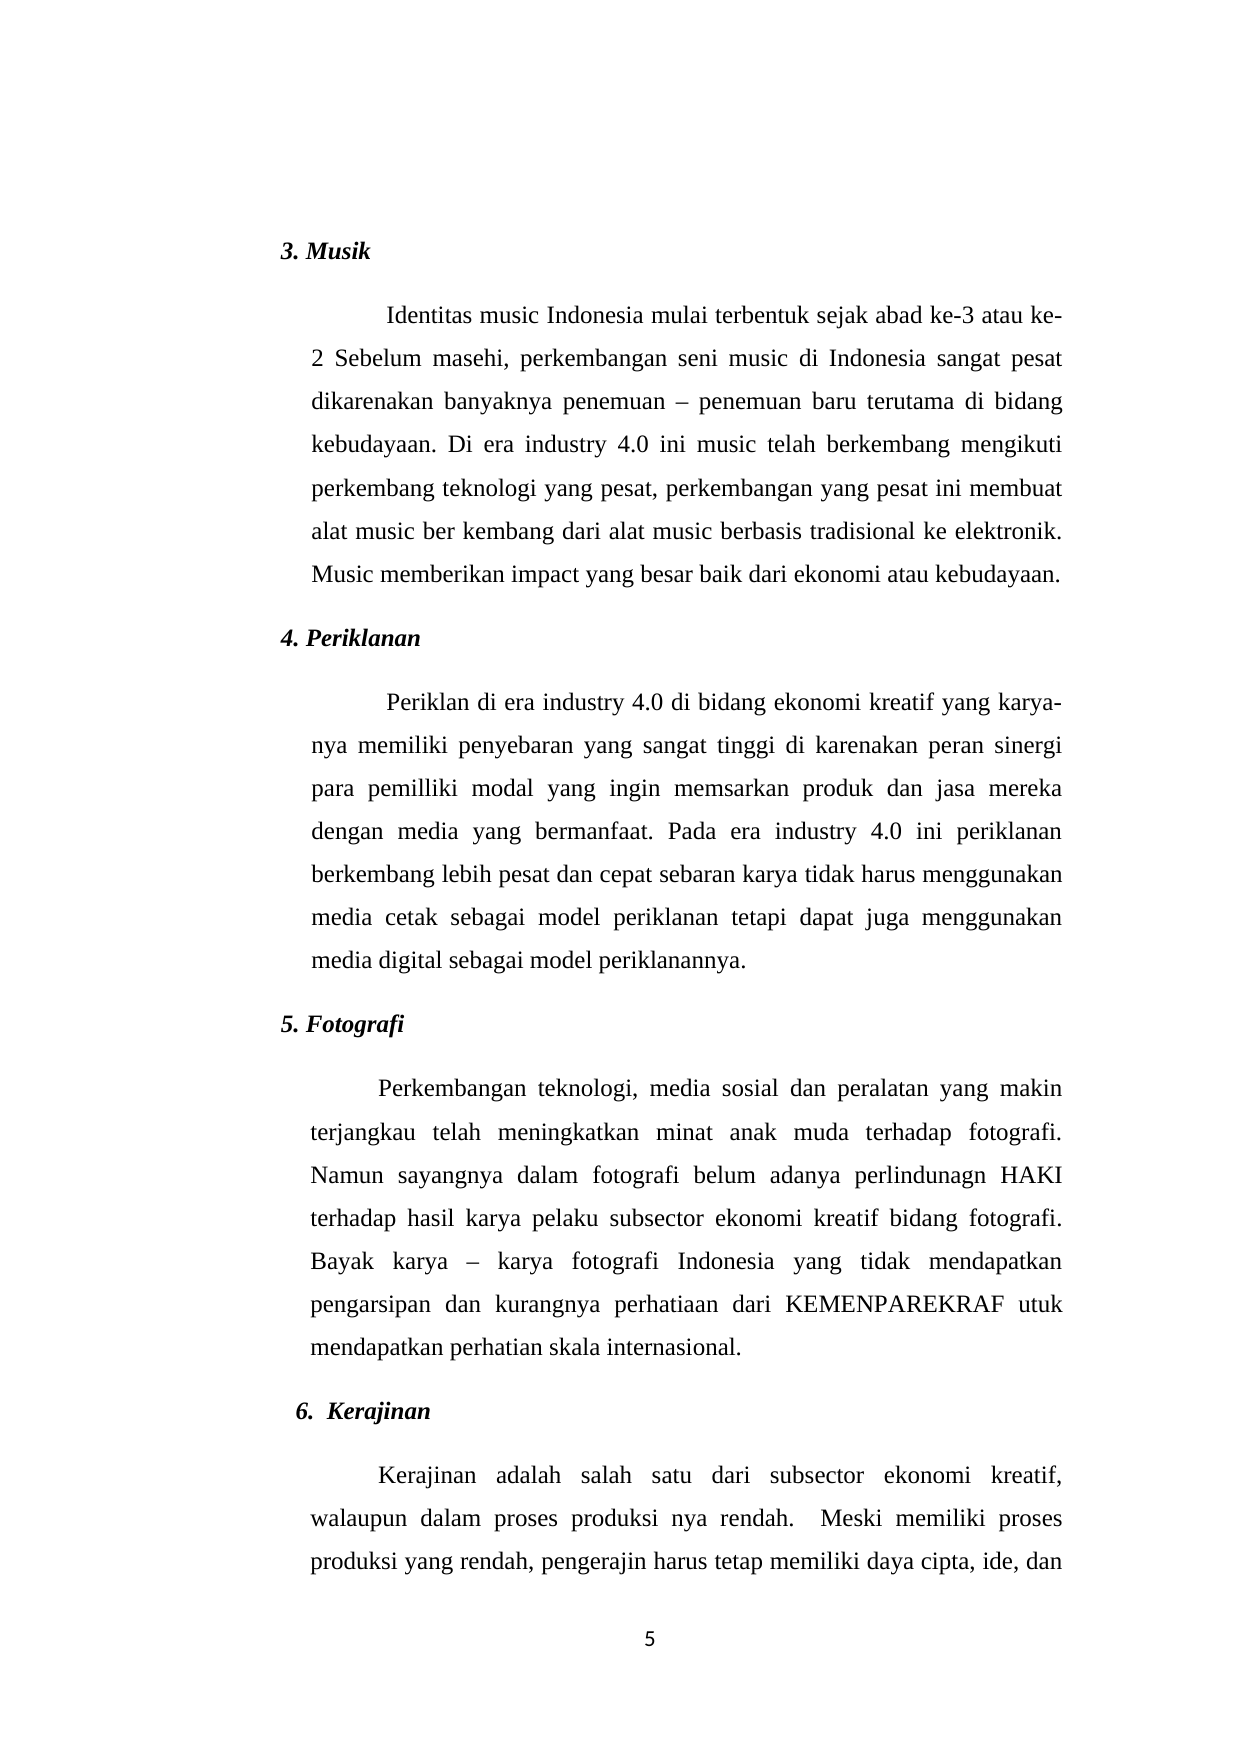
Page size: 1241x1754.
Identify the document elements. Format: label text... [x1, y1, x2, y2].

text Periklan di era industry 4.0 di bidang ekonomi kreatif yang karya-nya memiliki penyebaran yang sangat tinggi di karenakan peran sinergi para pemilliki modal yang ingin memsarkan produk dan jasa mereka dengan media yang bermanfaat. Pada era industry 4.0 ini periklanan berkembang lebih pesat dan cepat sebaran karya tidak harus menggunakan media cetak sebagai model periklanan tetapi dapat juga menggunakan media digital sebagai model periklanannya. [311, 687, 1063, 974]
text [310, 1460, 1063, 1575]
text 6. Kerajinan [236, 1396, 1063, 1425]
text 5. Fotografi [236, 1009, 1063, 1038]
text 3. Musik [236, 236, 1063, 265]
text Perkembangan teknologi, media sosial dan peralatan yang makin terjangkau telah meningkatkan minat anak muda terhadap fotografi. Namun sayangnya dalam fotografi belum adanya perlindunagn HAKI terhadap hasil karya pelaku subsector ekonomi kreatif bidang fotografi. Bayak karya – karya fotografi Indonesia yang tidak mendapatkan pengarsipan dan kurangnya perhatiaan dari KEMENPAREKRAF utuk mendapatkan perhatian skala internasional. [310, 1073, 1063, 1361]
text Identitas music Indonesia mulai terbentuk sejak abad ke-3 atau ke-2 Sebelum masehi, perkembangan seni music di Indonesia sangat pesat dikarenakan banyaknya penemuan – penemuan baru terutama di bidang kebudayaan. Di era industry 4.0 ini music telah berkembang mengikuti perkembang teknologi yang pesat, perkembangan yang pesat ini membuat alat music ber kembang dari alat music berbasis tradisional ke elektronik. Music memberikan impact yang besar baik dari ekonomi atau kebudayaan. [311, 300, 1063, 588]
text 4. Periklanan [236, 623, 1063, 652]
